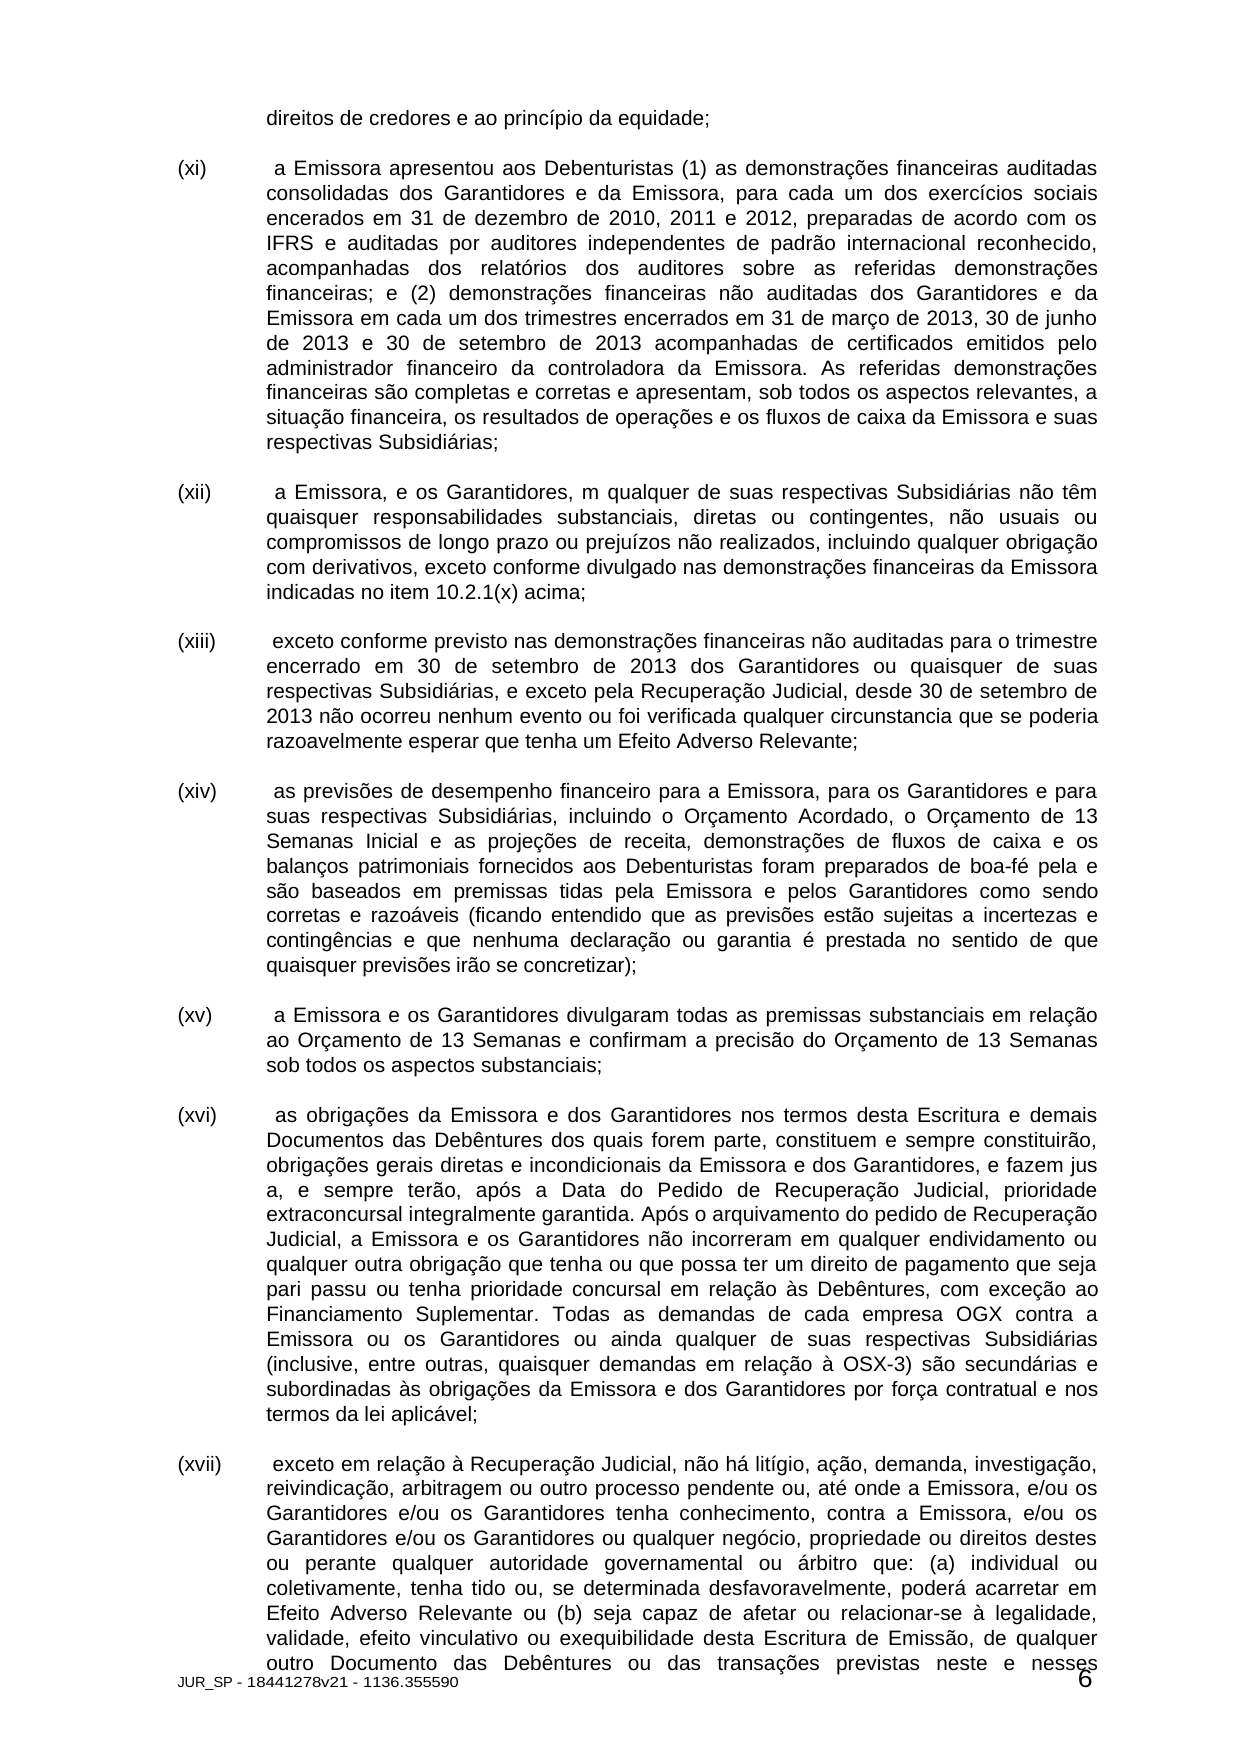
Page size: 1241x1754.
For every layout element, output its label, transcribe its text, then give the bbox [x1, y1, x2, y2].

list exceto conforme previsto nas demonstrações financeiras não auditadas para o trimestre encerrado em 30 de setembro de 2013 dos Garantidores ou quaisquer de suas respectivas Subsidiárias, e exceto pela Recuperação Judicial, desde 30 de setembro de 2013 não ocorreu nenhum evento ou foi verificada qualquer circunstancia que se poderia razoavelmente esperar que tenha um Efeito Adverso Relevante; [177, 629, 1099, 753]
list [177, 1451, 1099, 1674]
list a Emissora apresentou aos Debenturistas (1) as demonstrações financeiras auditadas consolidadas dos Garantidores e da Emissora, para cada um dos exercícios sociais encerados em 31 de dezembro de 2010, 2011 e 2012, preparadas de acordo com os IFRS e auditadas por auditores independentes de padrão internacional reconhecido, acompanhadas dos relatórios dos auditores sobre as referidas demonstrações financeiras; e (2) demonstrações financeiras não auditadas dos Garantidores e da Emissora em cada um dos trimestres encerrados em 31 de março de 2013, 30 de junho de 2013 e 30 de setembro de 2013 acompanhadas de certificados emitidos pelo administrador financeiro da controladora da Emissora. As referidas demonstrações financeiras são completas e corretas e apresentam, sob todos os aspectos relevantes, a situação financeira, os resultados de operações e os fluxos de caixa da Emissora e suas respectivas Subsidiárias; [177, 156, 1099, 454]
list a Emissora e os Garantidores divulgaram todas as premissas substanciais em relação ao Orçamento de 13 Semanas e confirmam a precisão do Orçamento de 13 Semanas sob todos os aspectos substanciais; [177, 1003, 1099, 1077]
list as obrigações da Emissora e dos Garantidores nos termos desta Escritura e demais Documentos das Debêntures dos quais forem parte, constituem e sempre constituirão, obrigações gerais diretas e incondicionais da Emissora e dos Garantidores, e fazem jus a, e sempre terão, após a Data do Pedido de Recuperação Judicial, prioridade extraconcursal integralmente garantida. Após o arquivamento do pedido de Recuperação Judicial, a Emissora e os Garantidores não incorreram em qualquer endividamento ou qualquer outra obrigação que tenha ou que possa ter um direito de pagamento que seja pari passu ou tenha prioridade concursal em relação às Debêntures, com exceção ao Financiamento Suplementar. Todas as demandas de cada empresa OGX contra a Emissora ou os Garantidores ou ainda qualquer de suas respectivas Subsidiárias (inclusive, entre outras, quaisquer demandas em relação à OSX-3) são secundárias e subordinadas às obrigações da Emissora e dos Garantidores por força contratual e nos termos da lei aplicável; [177, 1103, 1099, 1425]
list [177, 106, 1099, 130]
list as previsões de desempenho financeiro para a Emissora, para os Garantidores e para suas respectivas Subsidiárias, incluindo o Orçamento Acordado, o Orçamento de 13 Semanas Inicial e as projeções de receita, demonstrações de fluxos de caixa e os balanços patrimoniais fornecidos aos Debenturistas foram preparados de boa-fé pela e são baseados em premissas tidas pela Emissora e pelos Garantidores como sendo corretas e razoáveis (ficando entendido que as previsões estão sujeitas a incertezas e contingências e que nenhuma declaração ou garantia é prestada no sentido de que quaisquer previsões irão se concretizar); [177, 779, 1099, 977]
list a Emissora, e os Garantidores, m qualquer de suas respectivas Subsidiárias não têm quaisquer responsabilidades substanciais, diretas ou contingentes, não usuais ou compromissos de longo prazo ou prejuízos não realizados, incluindo qualquer obrigação com derivativos, exceto conforme divulgado nas demonstrações financeiras da Emissora indicadas no item 10.2.1(x) acima; [177, 480, 1099, 603]
